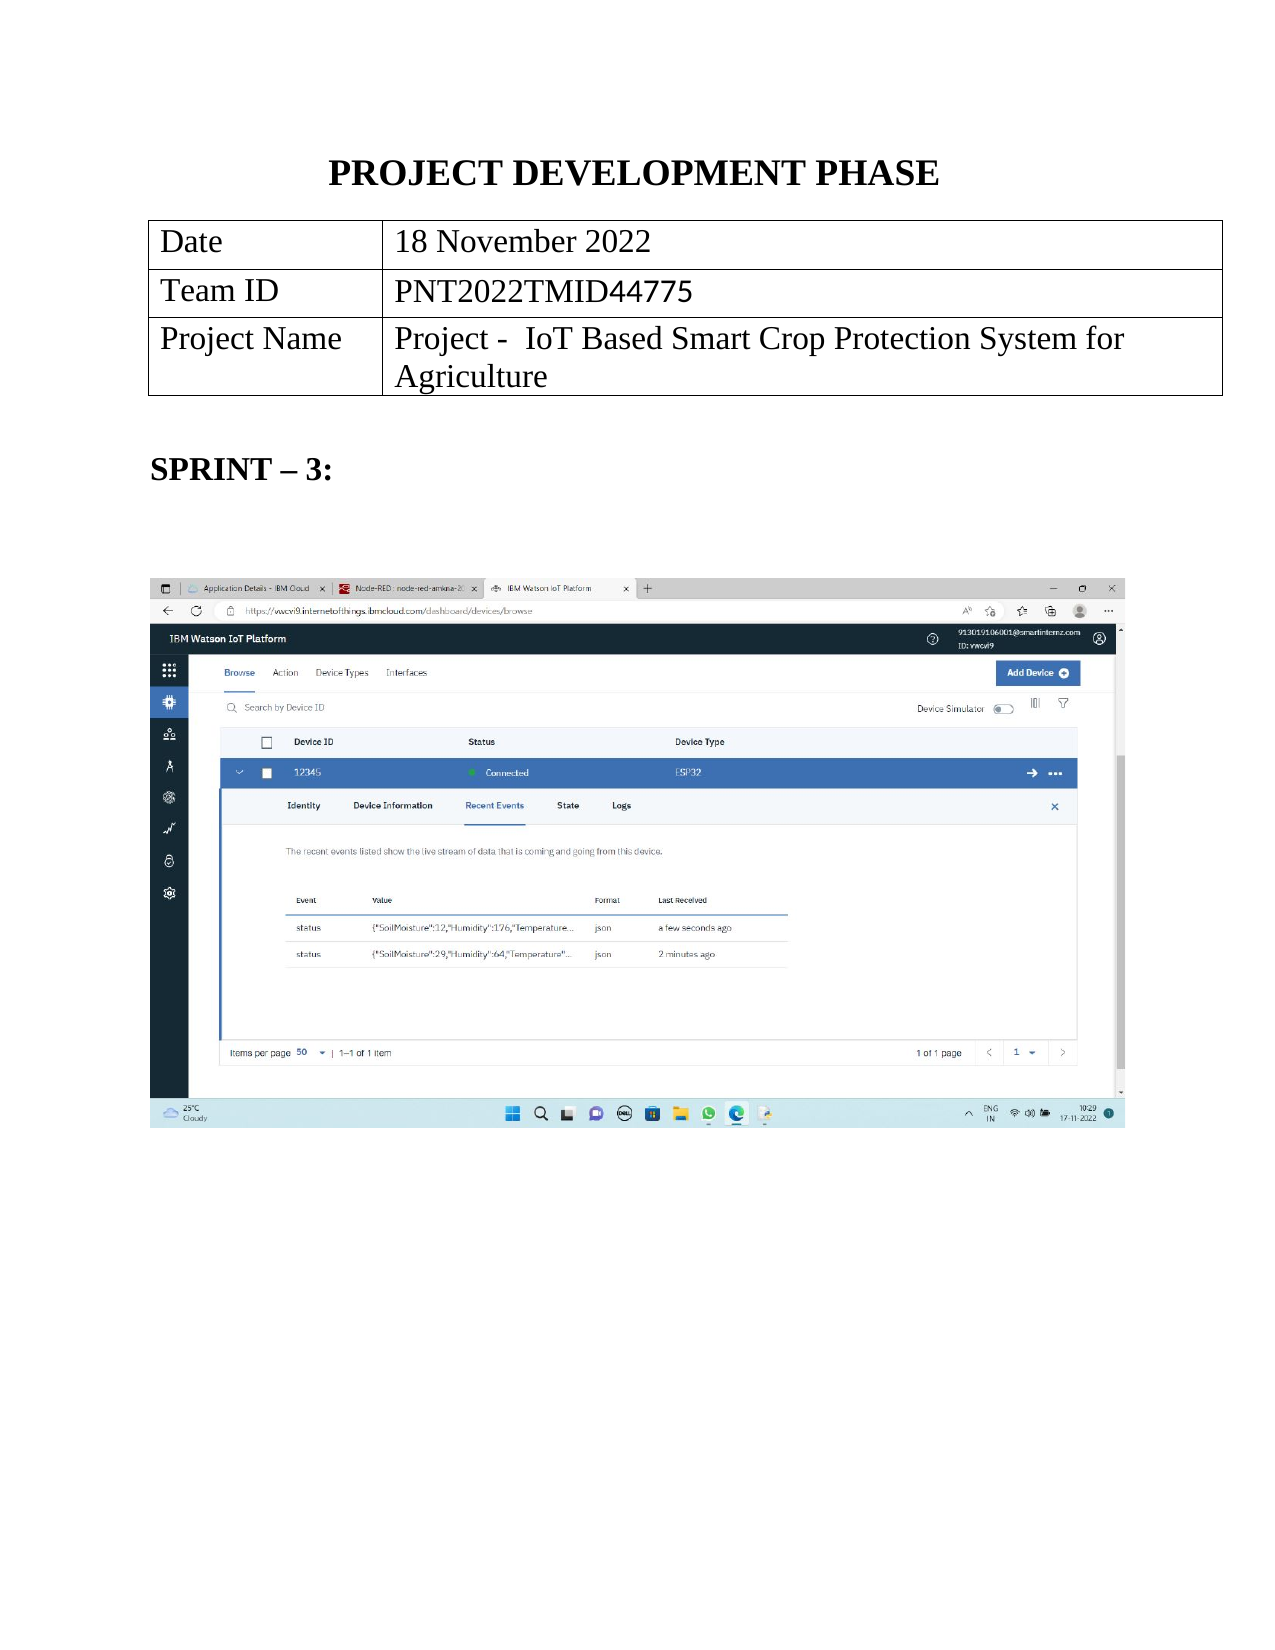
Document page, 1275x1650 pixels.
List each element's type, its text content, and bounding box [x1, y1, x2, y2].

text PROJECT DEVELOPMENT PHASE [150, 150, 1125, 193]
table_cell Project Name [149, 318, 382, 395]
table_cell Team ID [149, 270, 382, 317]
table_header 18 November 2022 [383, 221, 1222, 269]
text SPRINT – 3: [150, 449, 1125, 487]
table_cell PNT2022TMID44775 [383, 270, 1222, 317]
table_cell Project - IoT Based Smart Crop Protection System for Agriculture [383, 318, 1222, 395]
picture [150, 578, 1125, 1128]
table_header Date [149, 221, 382, 269]
